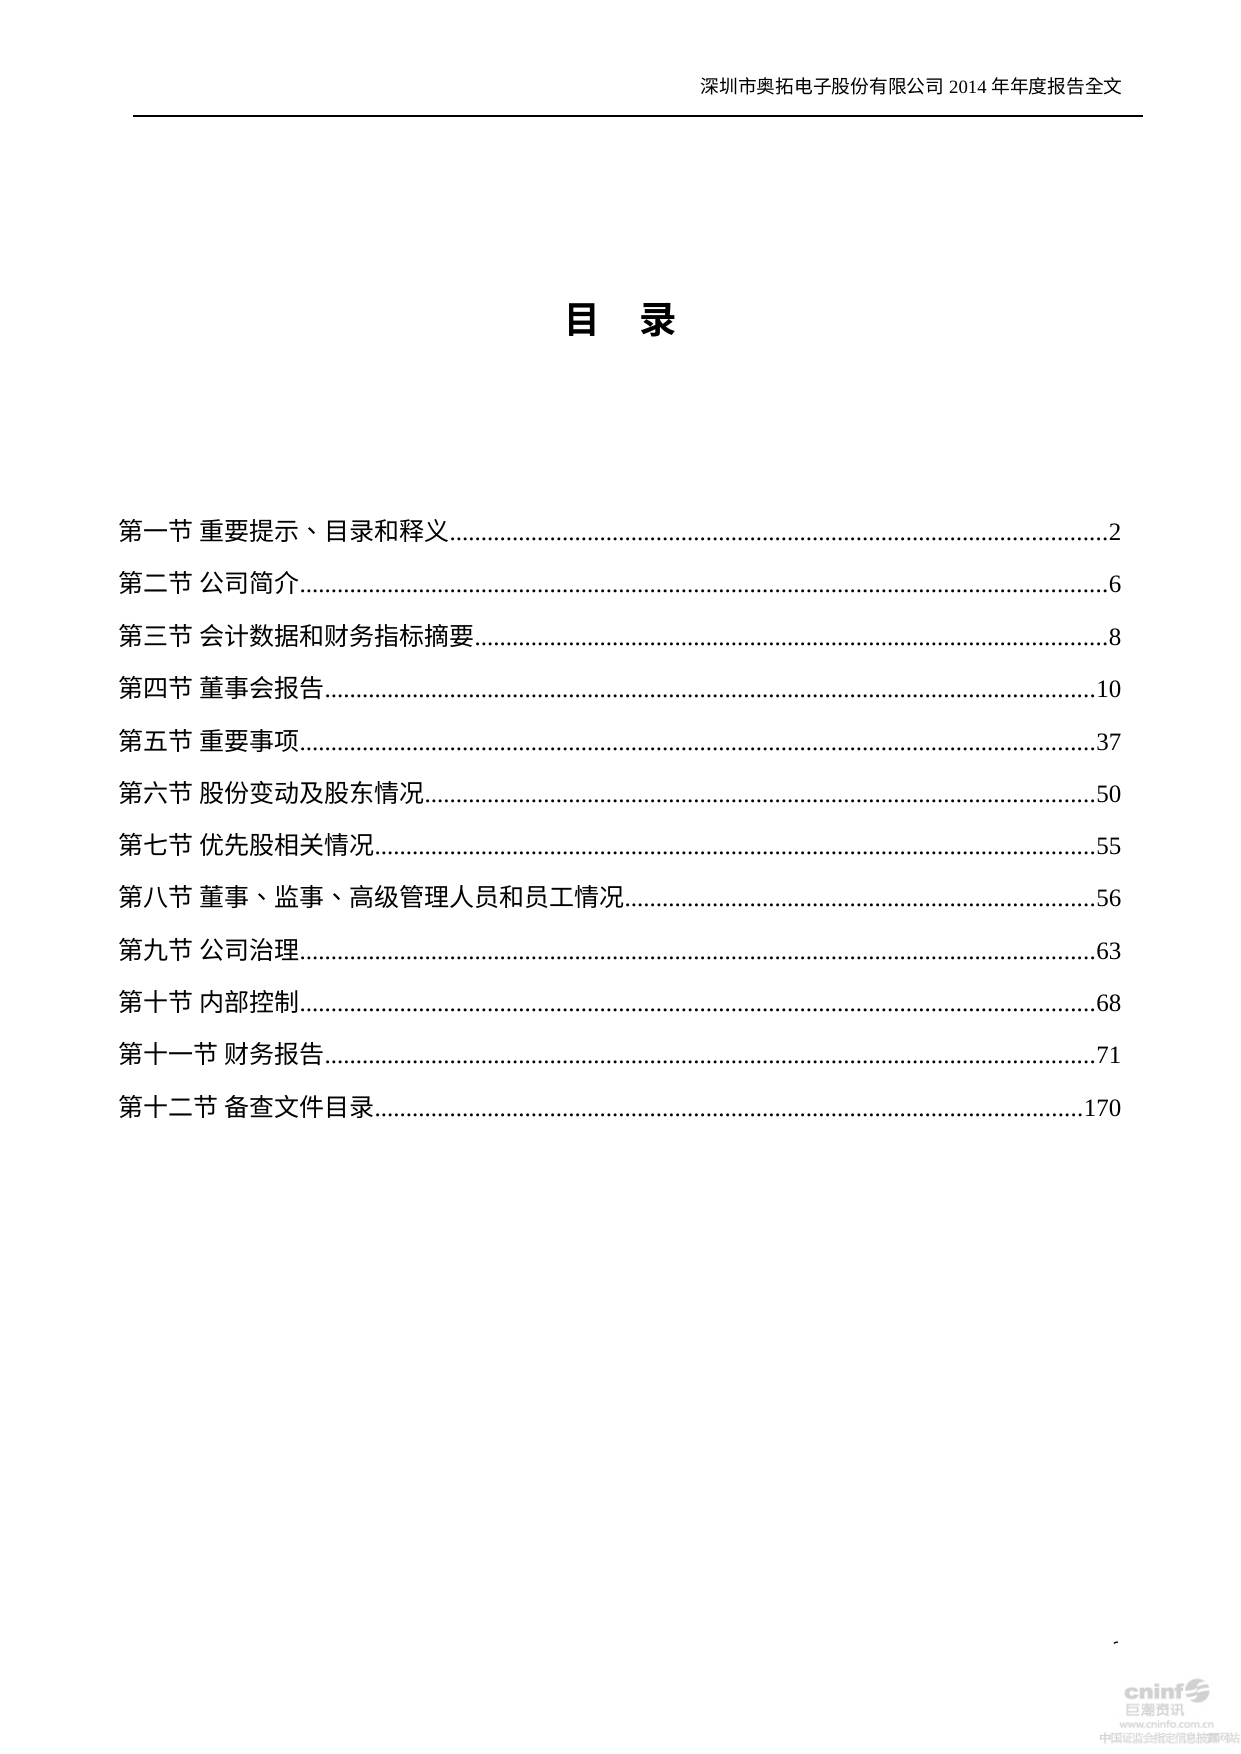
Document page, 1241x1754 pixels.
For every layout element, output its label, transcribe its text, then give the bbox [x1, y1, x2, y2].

text 目 录 [102, 295, 1138, 343]
picture [1099, 1673, 1241, 1754]
